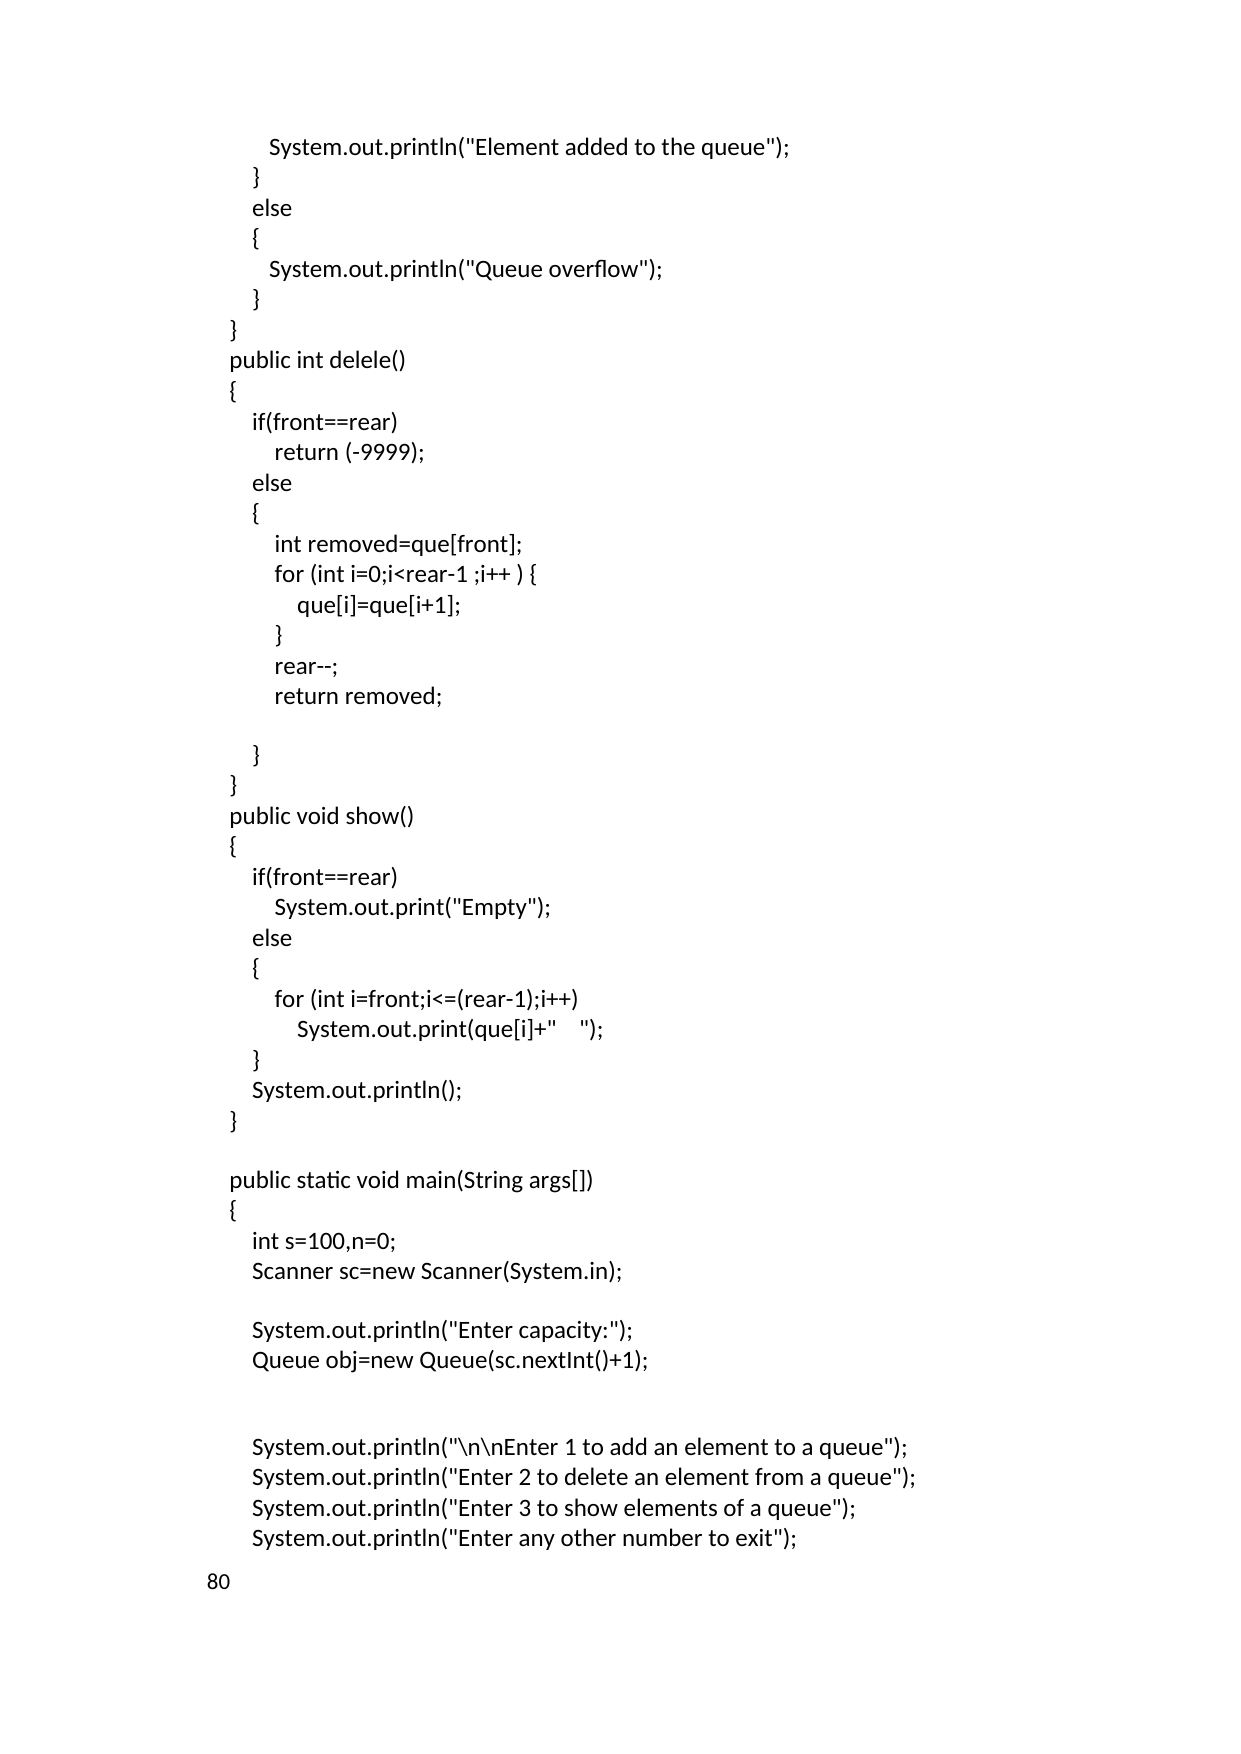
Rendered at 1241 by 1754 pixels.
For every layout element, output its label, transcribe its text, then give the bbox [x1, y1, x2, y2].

text { [207, 497, 1181, 528]
text } [207, 1044, 1181, 1075]
text public void show() [207, 800, 1181, 831]
text { [207, 831, 1181, 861]
text int removed=que[front]; [207, 528, 1181, 558]
text rear--; [207, 650, 1181, 680]
text System.out.println("\n\nEnter 1 to add an element to a queue"); [207, 1431, 1181, 1461]
text que[i]=que[i+1]; [207, 589, 1181, 619]
text } [207, 739, 1181, 769]
text System.out.println("Element added to the queue"); [207, 131, 1181, 162]
text if(front==rear) [207, 861, 1181, 892]
text { [207, 375, 1181, 406]
text public int delele() [207, 345, 1181, 375]
text else [207, 192, 1181, 223]
text System.out.println("Enter 3 to show elements of a queue"); [207, 1492, 1181, 1522]
text if(front==rear) [207, 406, 1181, 436]
text else [207, 922, 1181, 953]
text Scanner sc=new Scanner(System.in); [207, 1255, 1181, 1286]
text for (int i=front;i<=(rear-1);i++) [207, 983, 1181, 1014]
text } [207, 1105, 1181, 1136]
text System.out.println("Queue overflow"); [207, 253, 1181, 284]
text System.out.println(); [207, 1075, 1181, 1105]
text int s=100,n=0; [207, 1225, 1181, 1255]
text } [207, 619, 1181, 650]
text } [207, 769, 1181, 800]
text return (-9999); [207, 436, 1181, 467]
text System.out.print(que[i]+" "); [207, 1014, 1181, 1044]
text else [207, 467, 1181, 497]
text System.out.println("Enter capacity:"); [207, 1314, 1181, 1344]
text } [207, 314, 1181, 345]
text System.out.print("Empty"); [207, 892, 1181, 922]
text public static void main(String args[]) [207, 1164, 1181, 1194]
text } [207, 284, 1181, 314]
text { [207, 953, 1181, 983]
text Queue obj=new Queue(sc.nextInt()+1); [207, 1344, 1181, 1375]
text } [207, 162, 1181, 192]
text return removed; [207, 680, 1181, 711]
text { [207, 223, 1181, 253]
text System.out.println("Enter any other number to exit"); [207, 1522, 1181, 1553]
text for (int i=0;i<rear-1 ;i++ ) { [207, 558, 1181, 589]
text { [207, 1194, 1181, 1225]
text System.out.println("Enter 2 to delete an element from a queue"); [207, 1461, 1181, 1492]
